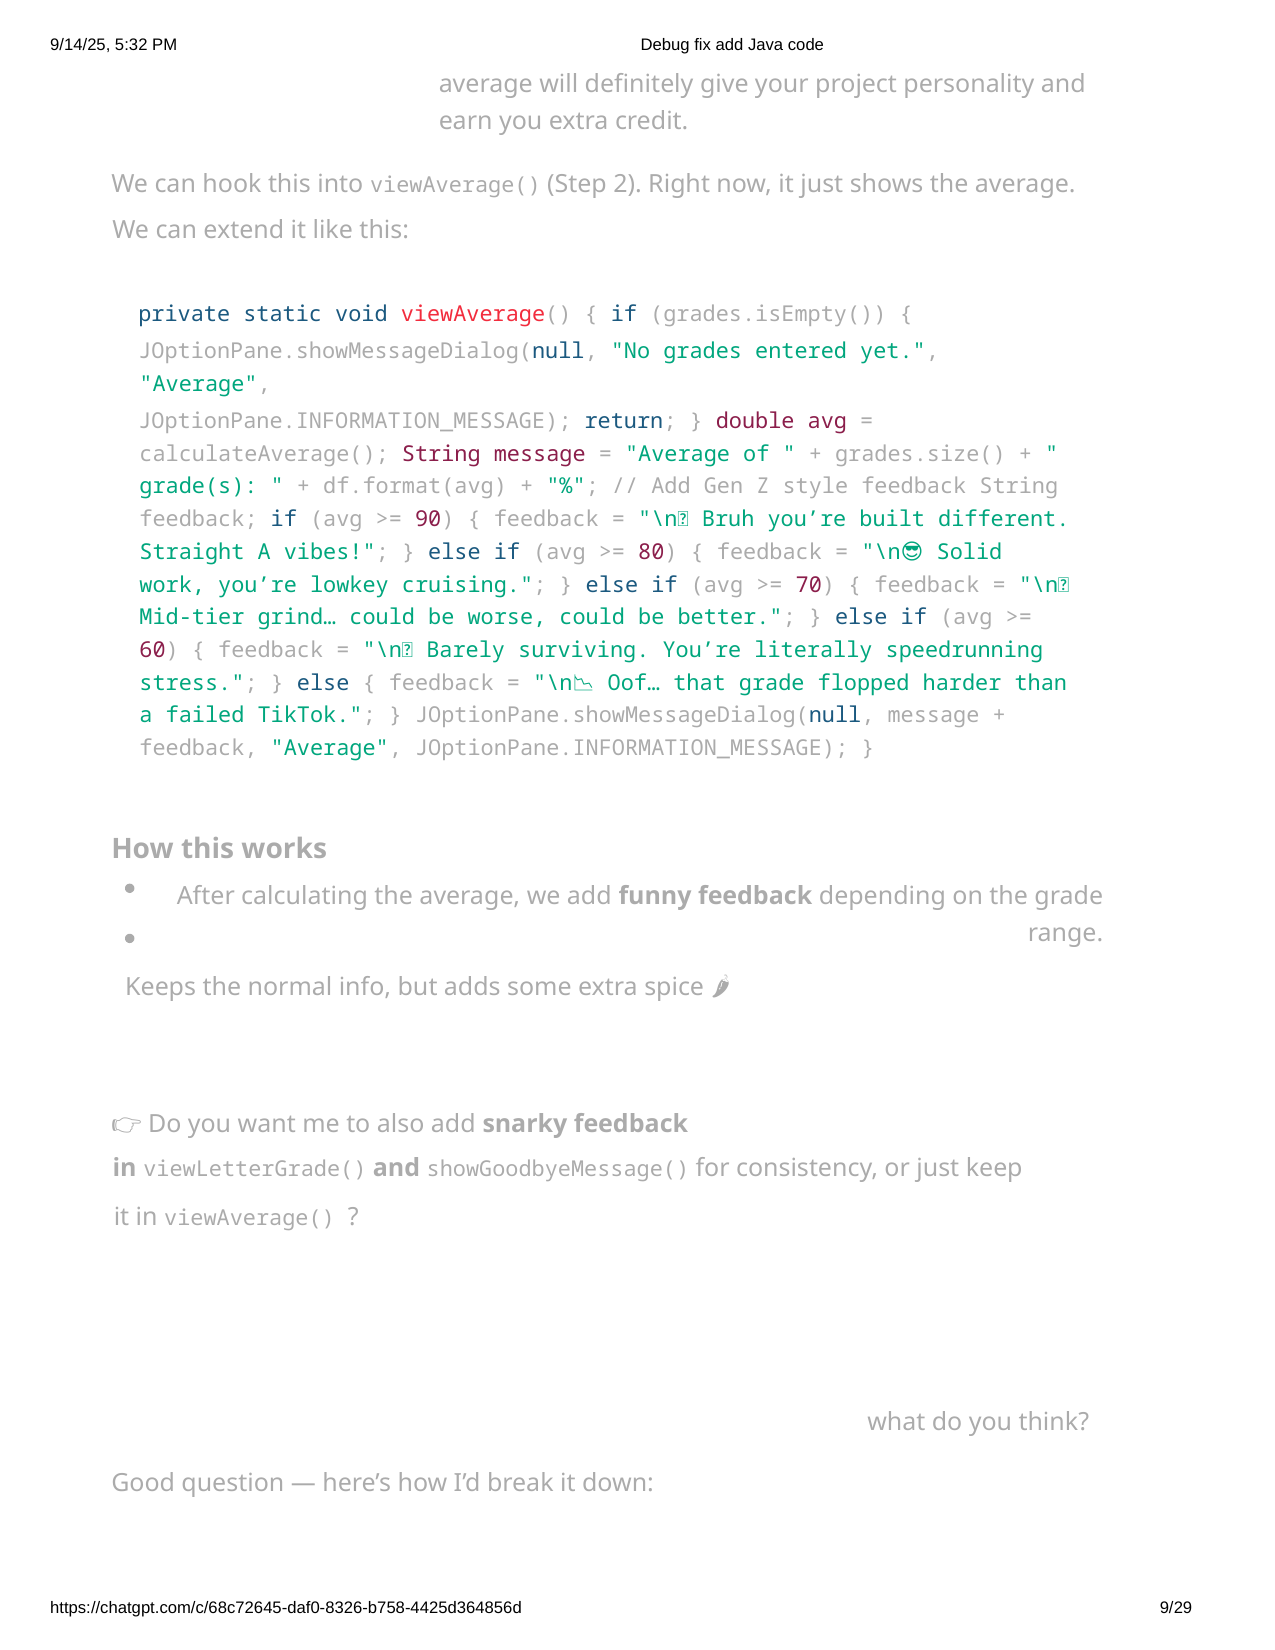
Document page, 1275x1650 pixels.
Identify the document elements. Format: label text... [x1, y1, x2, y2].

text JOptionPane.showMessageDialog(null, "No grades entered yet.", "Average", [138, 335, 1076, 398]
text in viewLetterGrade() and showGoodbyeMessage() for consistency, or just keep it in viewAverage() ? [112, 1150, 1027, 1232]
text After calculating the average, we add funny feedback depending on the grade range. [125, 878, 1103, 949]
text Keeps the normal info, but adds some extra spice 🌶 [125, 968, 1111, 1003]
text private static void viewAverage() { if (grades.isEmpty()) { [138, 298, 1076, 328]
text We can hook this into viewAverage() (Step 2). Right now, it just shows the average. We can extend it like this: [111, 166, 1111, 246]
subtitle How this works [111, 829, 1112, 867]
text what do you think? [125, 1403, 1089, 1438]
text JOptionPane.INFORMATION_MESSAGE); return; } double avg = calculateAverage(); String message = "Average of " + grades.size() + " grade(s): " + df.format(avg) + "%"; // Add Gen Z style feedback String feedback; if (avg >= 90) { feedback = "\n🔥 Bruh you’re built different. Straight A vibes!"; } else if (avg >= 80) { feedback = "\n😎 Solid work, you’re lowkey cruising."; } else if (avg >= 70) { feedback = "\n🤔 Mid-tier grind… could be worse, could be better."; } else if (avg >= 60) { feedback = "\n💀 Barely surviving. You’re literally speedrunning stress."; } else { feedback = "\n📉 Oof… that grade flopped harder than a failed TikTok."; } JOptionPane.showMessageDialog(null, message + feedback, "Average", JOptionPane.INFORMATION_MESSAGE); } [138, 405, 1076, 762]
text Good question — here’s how I’d break it down: [111, 1465, 1111, 1499]
text 👉 Do you want me to also add snarky feedback [111, 1105, 1111, 1139]
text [437, 65, 1111, 137]
